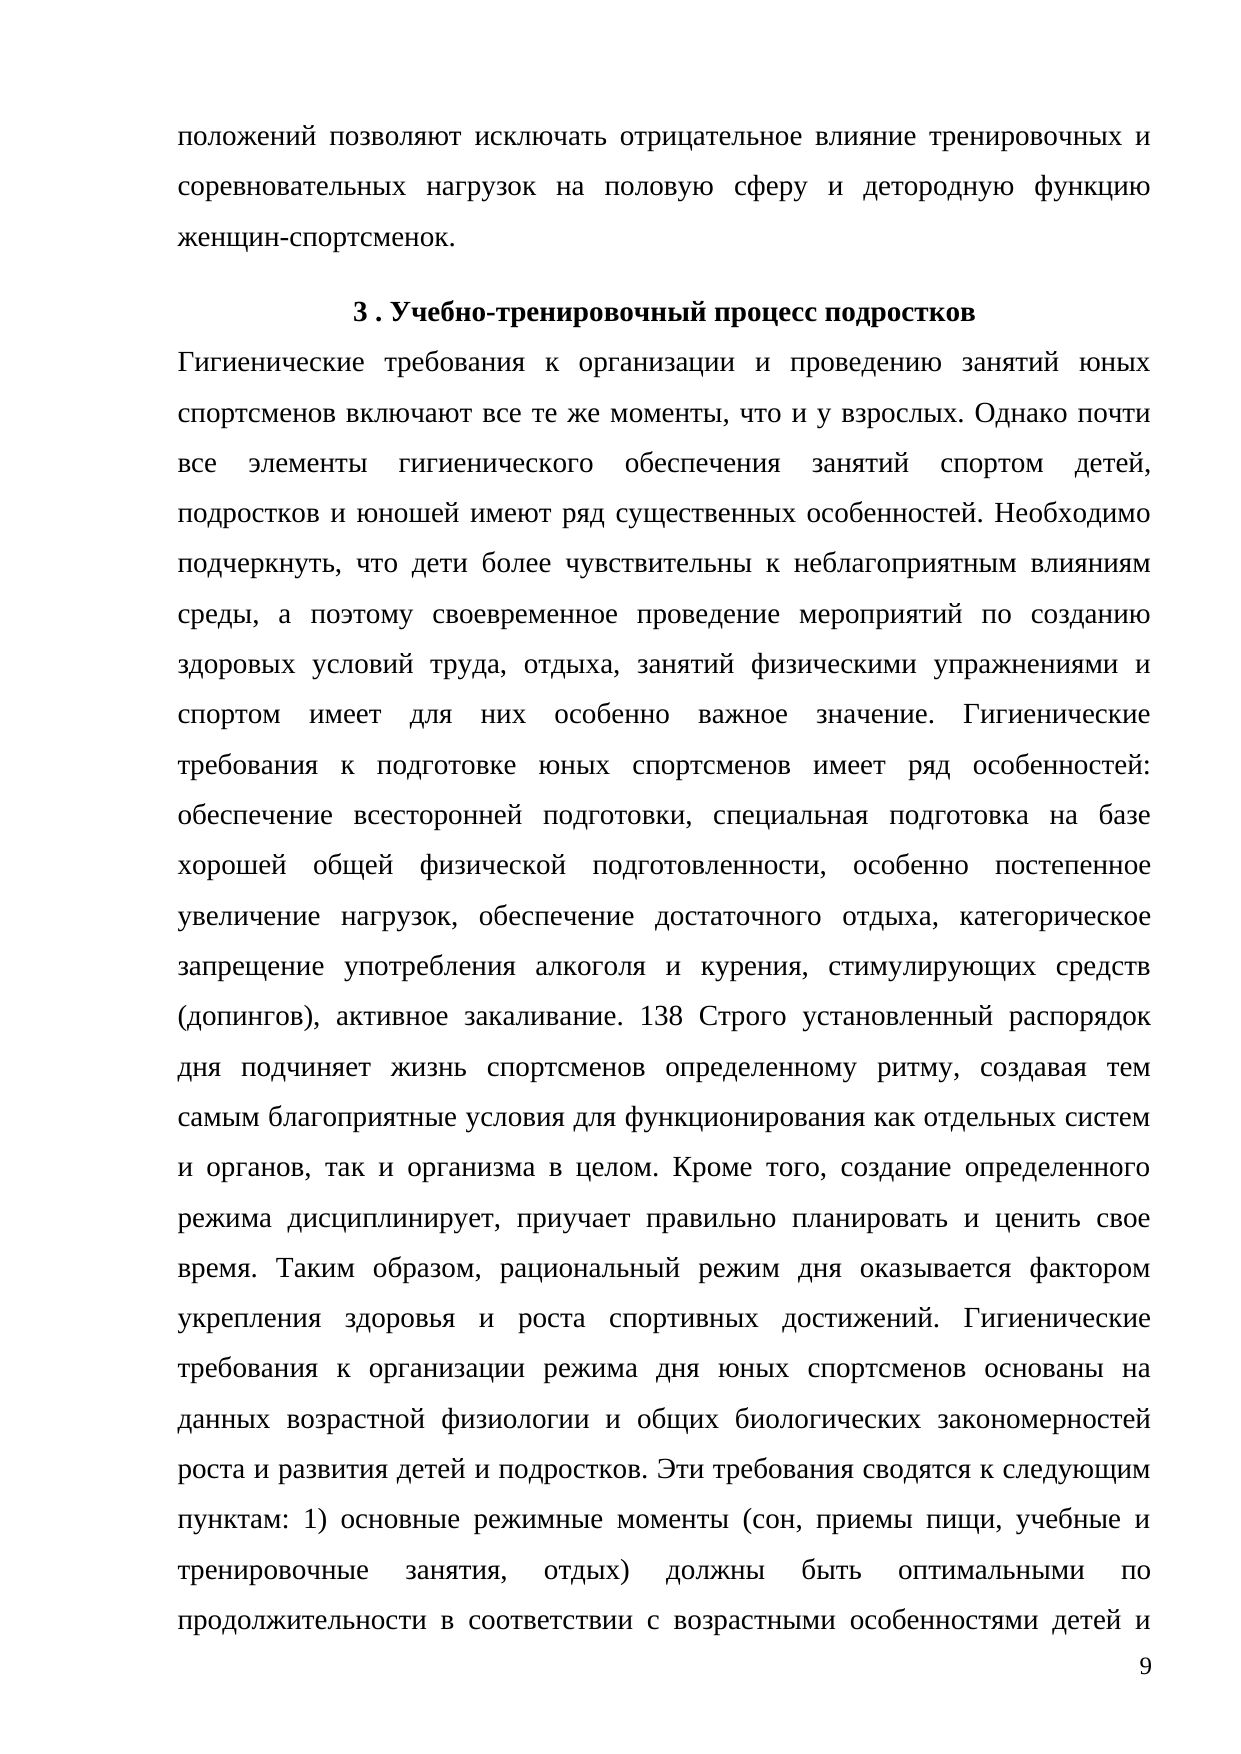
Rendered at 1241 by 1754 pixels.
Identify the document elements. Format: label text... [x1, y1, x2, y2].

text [177, 344, 1152, 1636]
subtitle 3 . Учебно-тренировочный процесс подростков [177, 294, 1152, 328]
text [177, 118, 1152, 252]
